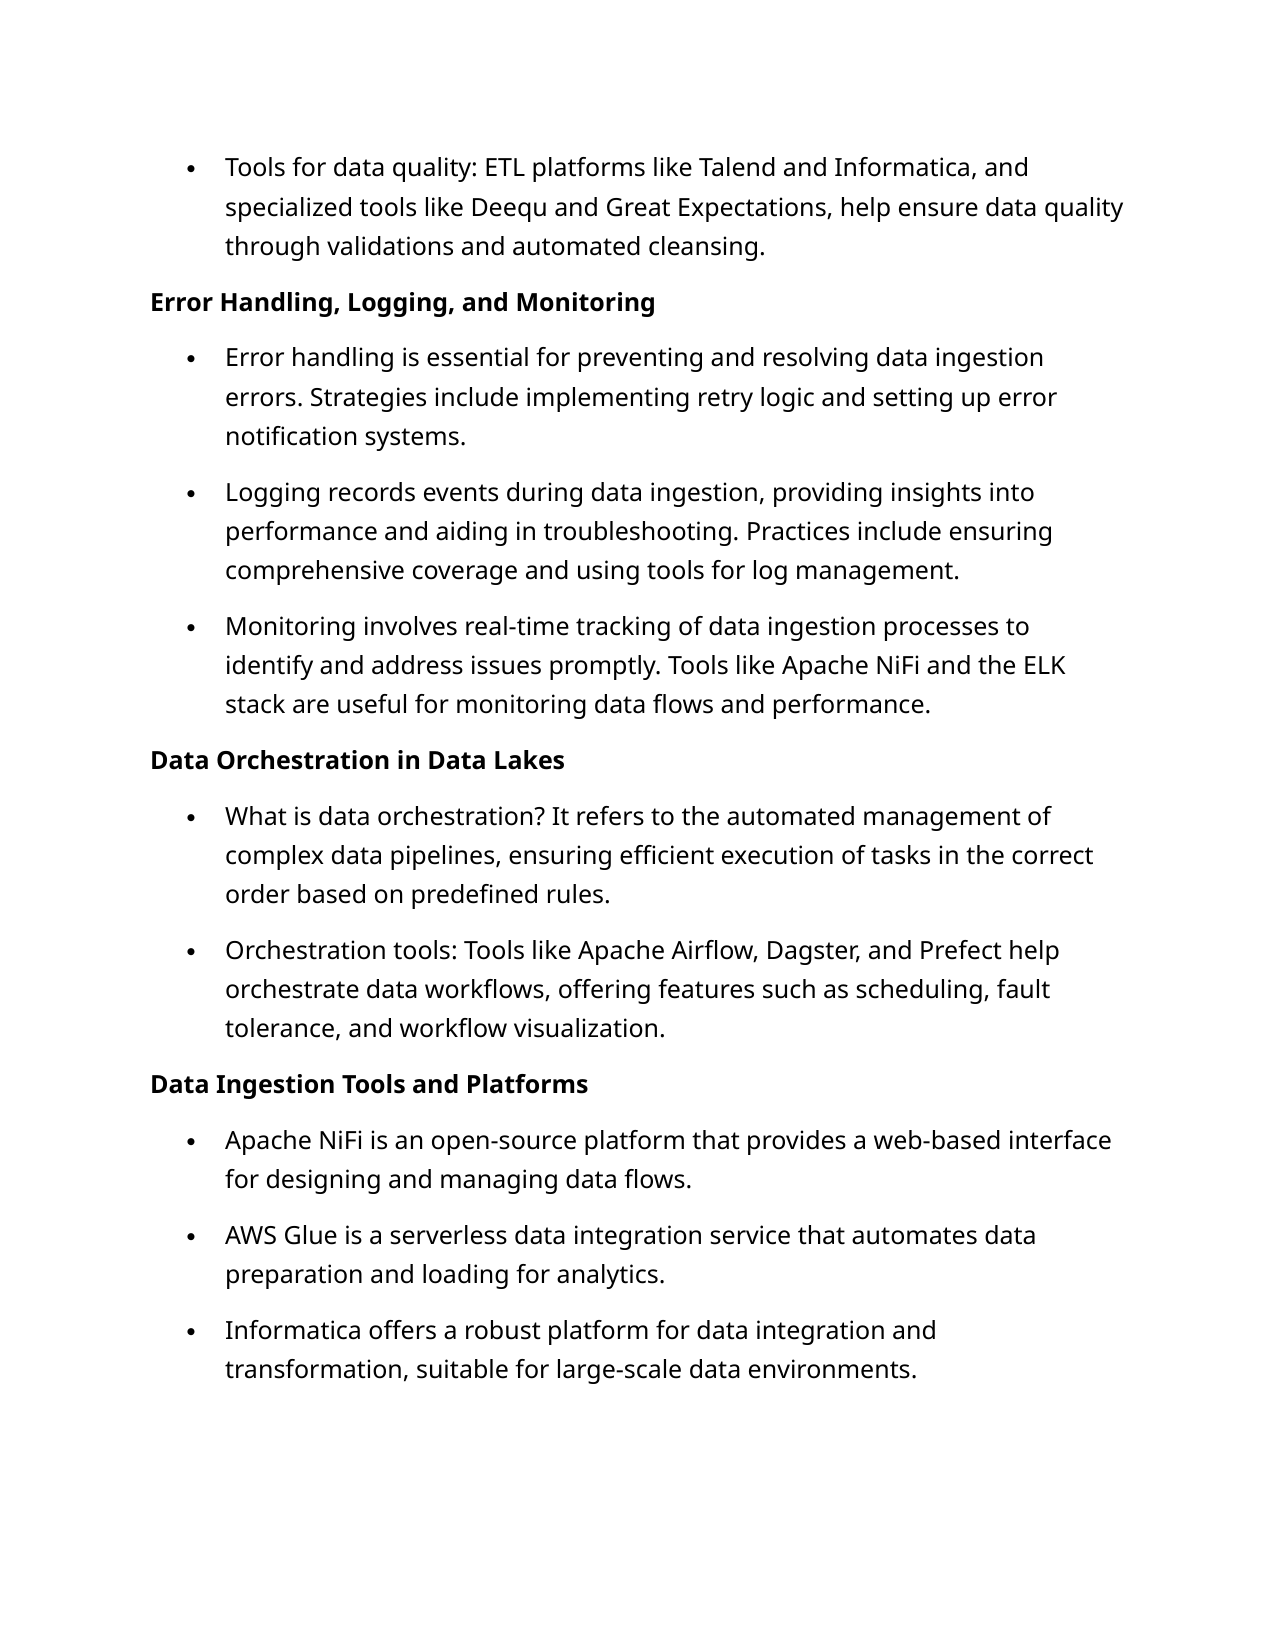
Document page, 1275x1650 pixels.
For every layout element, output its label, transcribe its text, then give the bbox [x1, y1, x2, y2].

list AWS Glue is a serverless data integration service that automates data preparation and loading for analytics. [187, 1217, 1125, 1291]
list Orchestration tools: Tools like Apache Airflow, Dagster, and Prefect help orchestrate data workflows, offering features such as scheduling, fault tolerance, and workflow visualization. [187, 932, 1125, 1045]
list Error handling is essential for preventing and resolving data ingestion errors. Strategies include implementing retry logic and setting up error notification systems. [187, 340, 1125, 452]
text Data Ingestion Tools and Platforms [150, 1067, 1125, 1101]
list Logging records events during data ingestion, providing insights into performance and aiding in troubleshooting. Practices include ensuring comprehensive coverage and using tools for log management. [187, 474, 1125, 587]
list Informatica offers a robust platform for data integration and transformation, suitable for large-scale data environments. [187, 1312, 1125, 1386]
list Apache NiFi is an open-source platform that provides a web-based interface for designing and managing data flows. [187, 1122, 1125, 1196]
list What is data orchestration? It refers to the automated management of complex data pipelines, ensuring efficient execution of tasks in the correct order based on predefined rules. [187, 798, 1125, 911]
text Data Orchestration in Data Lakes [150, 742, 1125, 777]
text Error Handling, Logging, and Monitoring [150, 284, 1125, 318]
list Tools for data quality: ETL platforms like Talend and Informatica, and specialized tools like Deequ and Great Expectations, help ensure data quality through validations and automated cleansing. [187, 150, 1125, 262]
list Monitoring involves real-time tracking of data ingestion processes to identify and address issues promptly. Tools like Apache NiFi and the ELK stack are useful for monitoring data flows and performance. [187, 608, 1125, 721]
